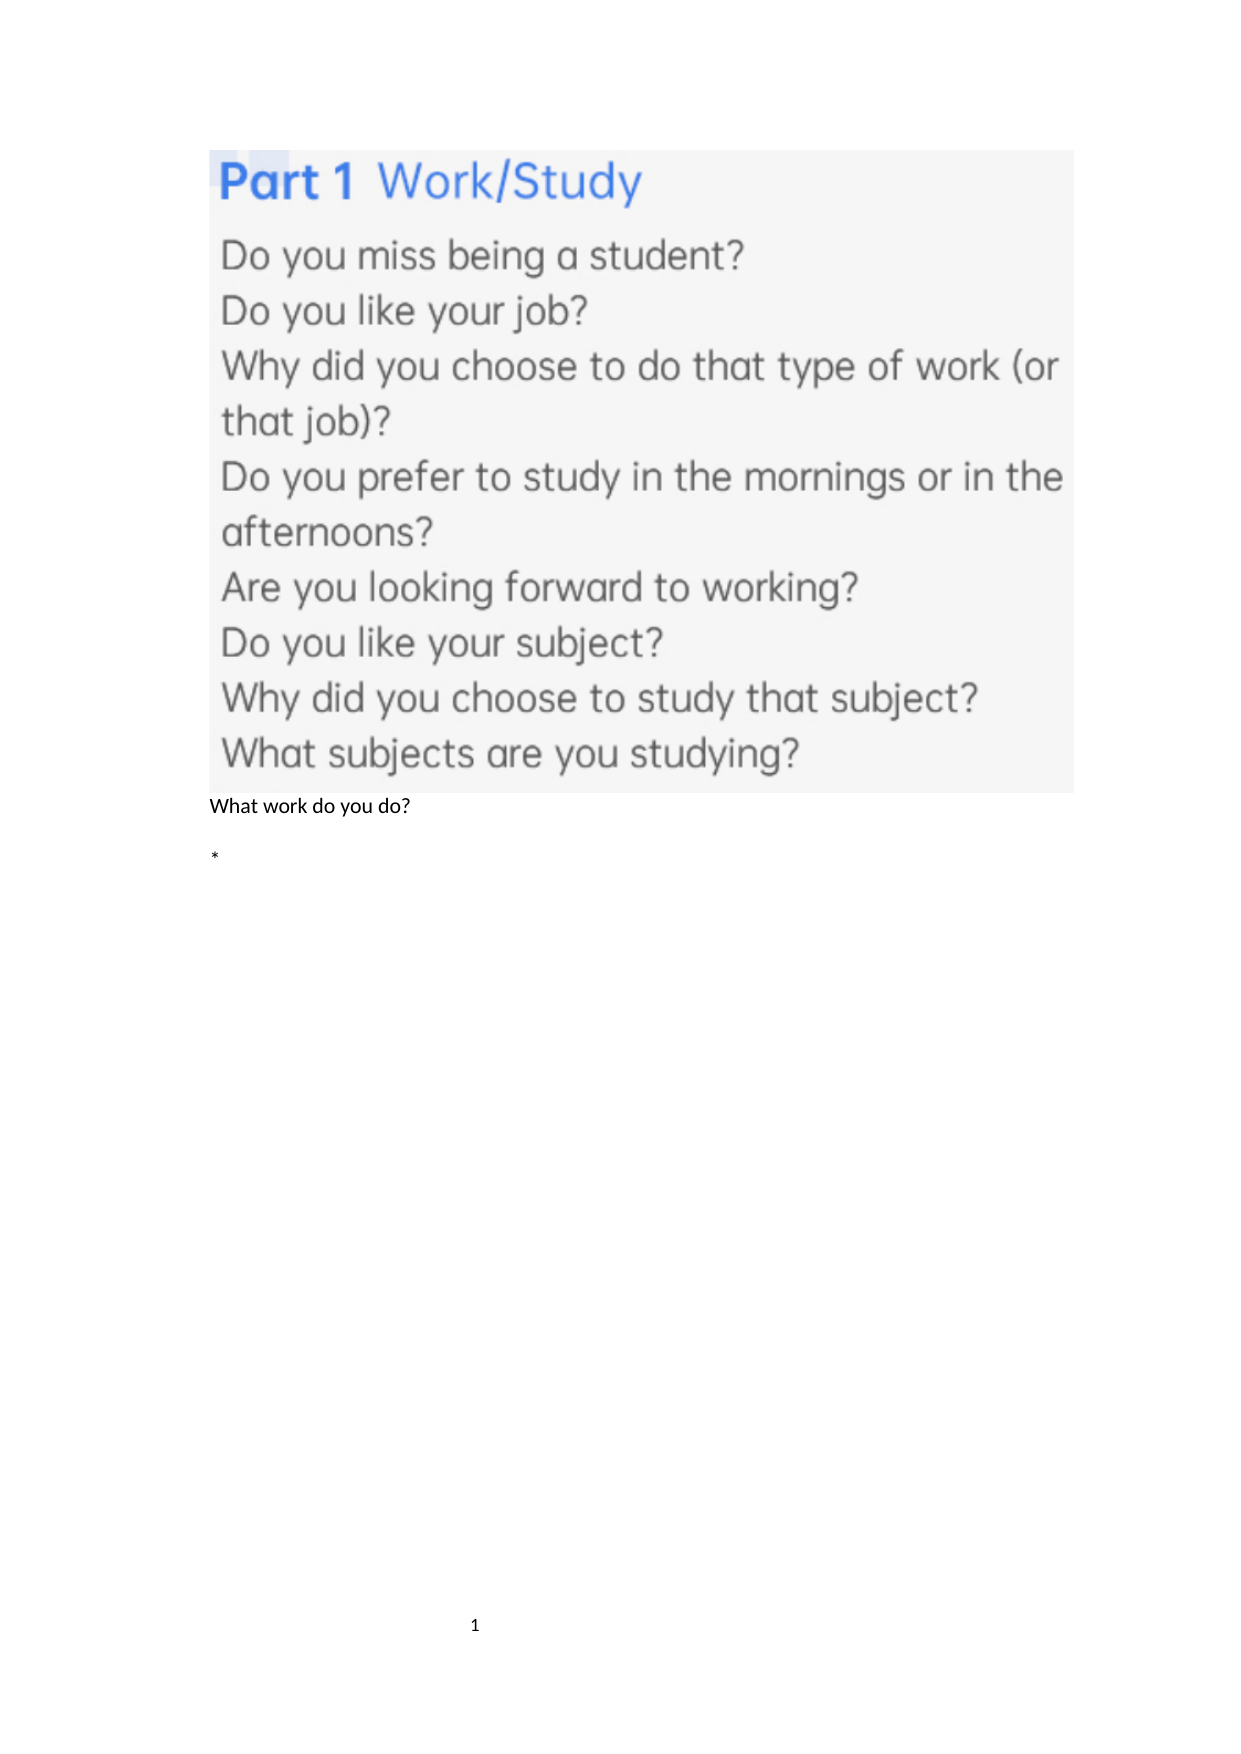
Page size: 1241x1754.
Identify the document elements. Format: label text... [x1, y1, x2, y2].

text * [187, 846, 1053, 872]
picture [209, 150, 1074, 793]
text What work do you do? [187, 792, 1053, 819]
